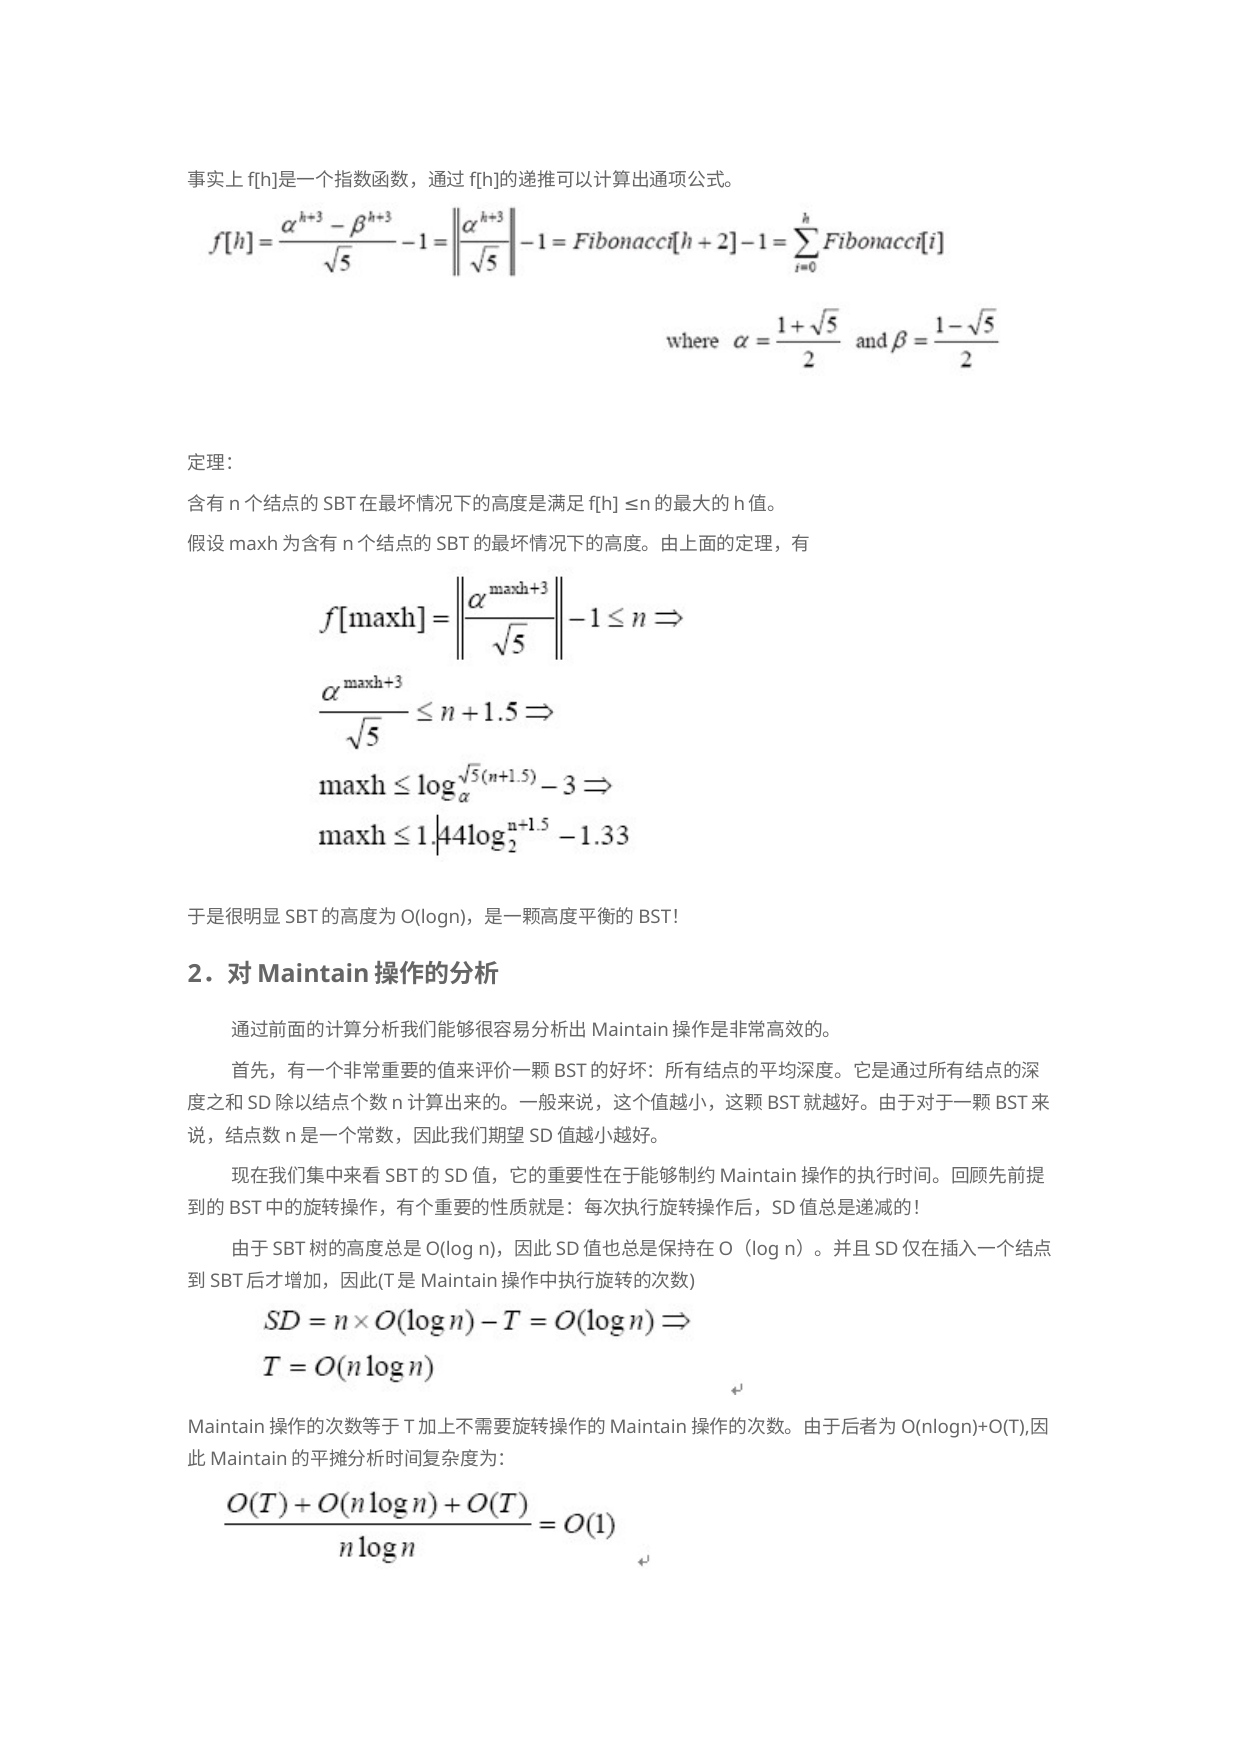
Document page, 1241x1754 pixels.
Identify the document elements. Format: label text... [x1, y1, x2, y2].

text 假设maxh为含有n个结点的SBT的最坏情况下的高度。由上面的定理，有 [187, 526, 1053, 558]
text 事实上f[h]是一个指数函数，通过f[h]的递推可以计算出通项公式。 [187, 162, 1053, 194]
picture [187, 202, 1022, 376]
picture [231, 1303, 755, 1395]
text 定理： [187, 445, 1053, 478]
text 2．对Maintain操作的分析 [187, 939, 1053, 1004]
picture [285, 566, 727, 862]
text 首先，有一个非常重要的值来评价一颗BST的好坏：所有结点的平均深度。它是通过所有结点的深度之和SD除以结点个数n计算出来的。一般来说，这个值越小，这颗BST就越好。由于对于一颗BST来说，结点数n是一个常数，因此我们期望SD值越小越好。 [187, 1053, 1053, 1150]
text Maintain操作的次数等于T加上不需要旋转操作的Maintain操作的次数。由于后者为O(nlogn)+O(T),因此Maintain的平摊分析时间复杂度为： [187, 1409, 1053, 1474]
text 现在我们集中来看SBT的SD值，它的重要性在于能够制约Maintain操作的执行时间。回顾先前提到的BST中的旋转操作，有个重要的性质就是：每次执行旋转操作后，SD值总是递减的！ [187, 1158, 1053, 1223]
text 含有n个结点的SBT在最坏情况下的高度是满足f[h] ≤n的最大的h值。 [187, 486, 1053, 518]
text 由于SBT树的高度总是O(log n)，因此SD值也总是保持在O（log n）。并且SD仅在插入一个结点到SBT后才增加，因此(T是Maintain操作中执行旋转的次数) [187, 1231, 1053, 1296]
text 于是很明显SBT的高度为O(logn)，是一颗高度平衡的BST！ [187, 899, 1053, 932]
picture [187, 1481, 679, 1579]
text 通过前面的计算分析我们能够很容易分析出Maintain操作是非常高效的。 [187, 1012, 1053, 1045]
